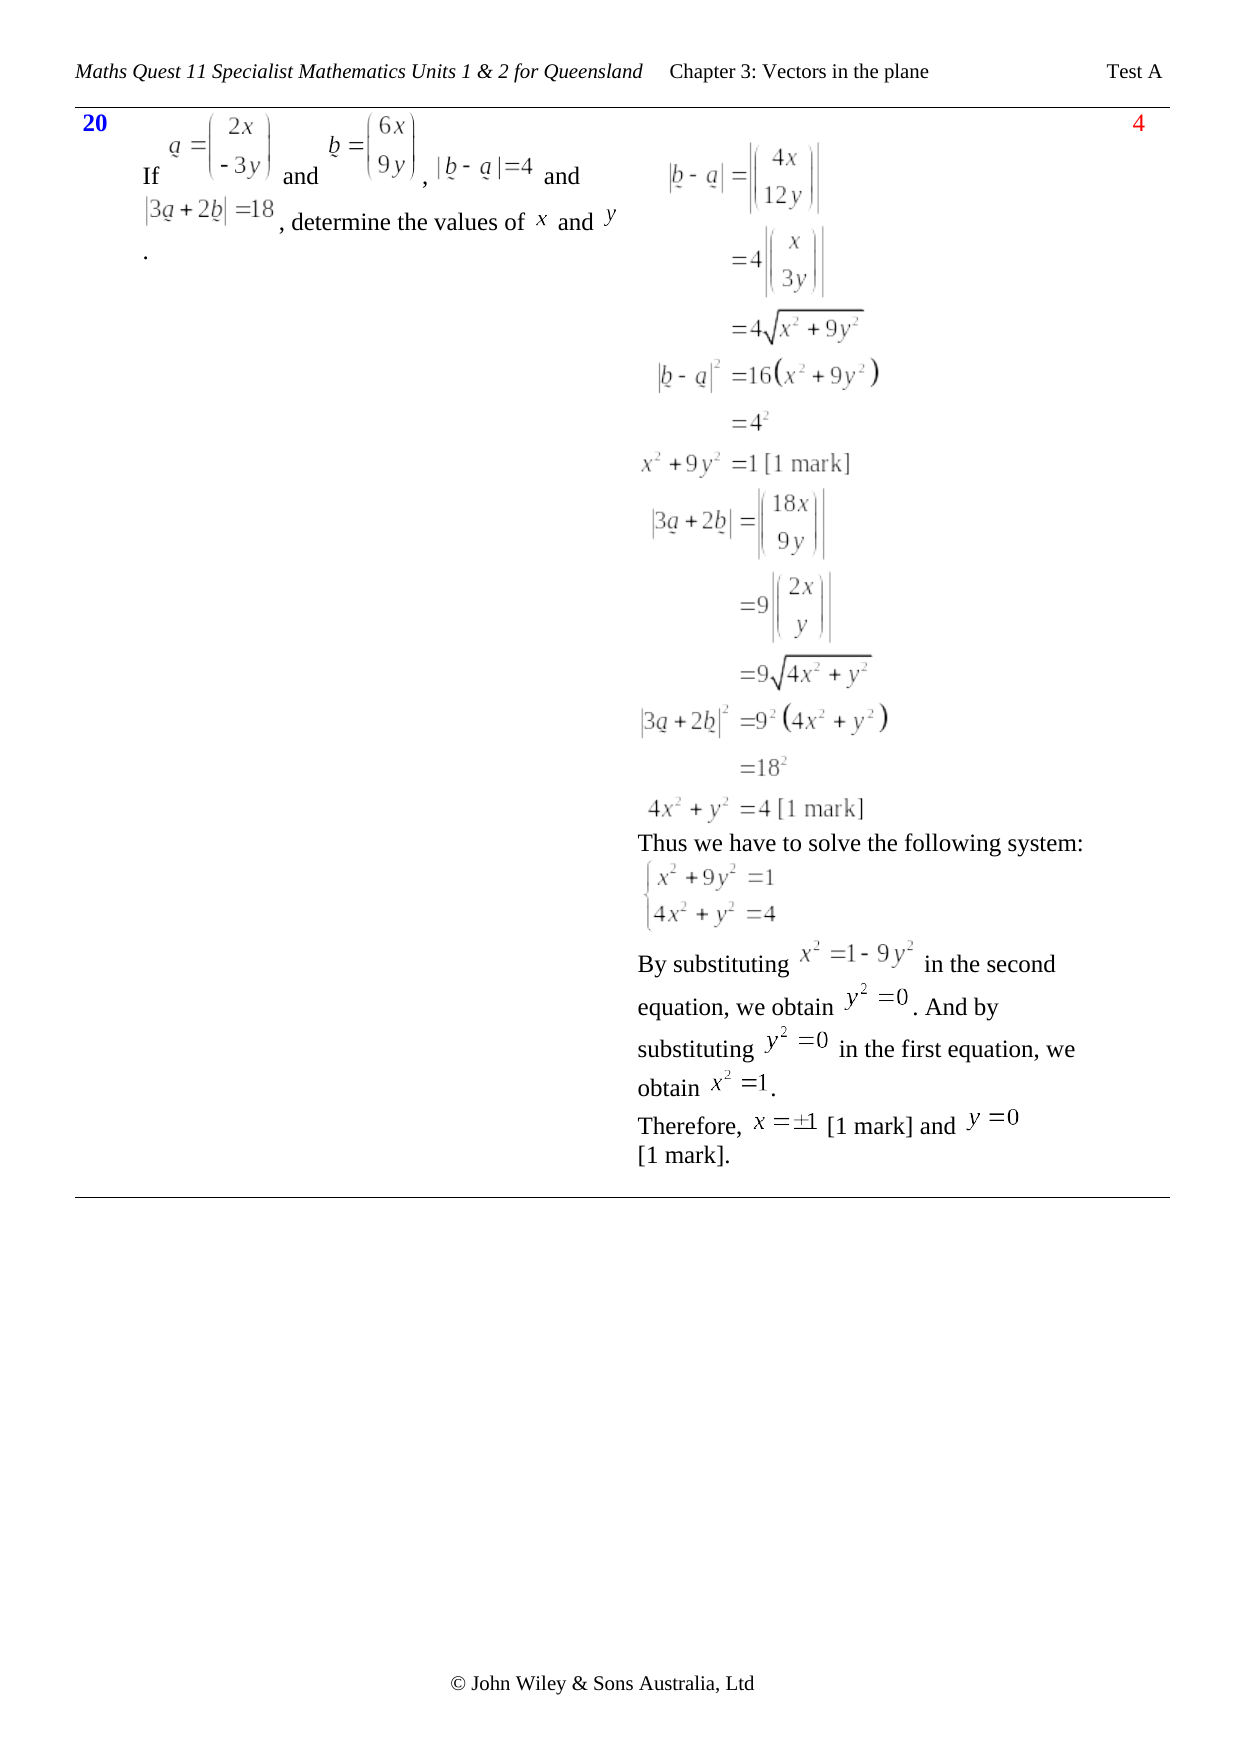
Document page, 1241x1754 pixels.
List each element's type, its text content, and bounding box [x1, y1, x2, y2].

table_cell Thus we have to solve the following system: By substituting in the second equation, we obtain . And by substituting in the first equation, we obtain . Therefore, [1 mark] and [1 mark]. [630, 108, 1125, 1197]
table_cell [75, 108, 135, 1197]
table_cell If and , and , determine the values of and . [135, 108, 630, 1197]
table_cell 4 [1125, 108, 1170, 1197]
